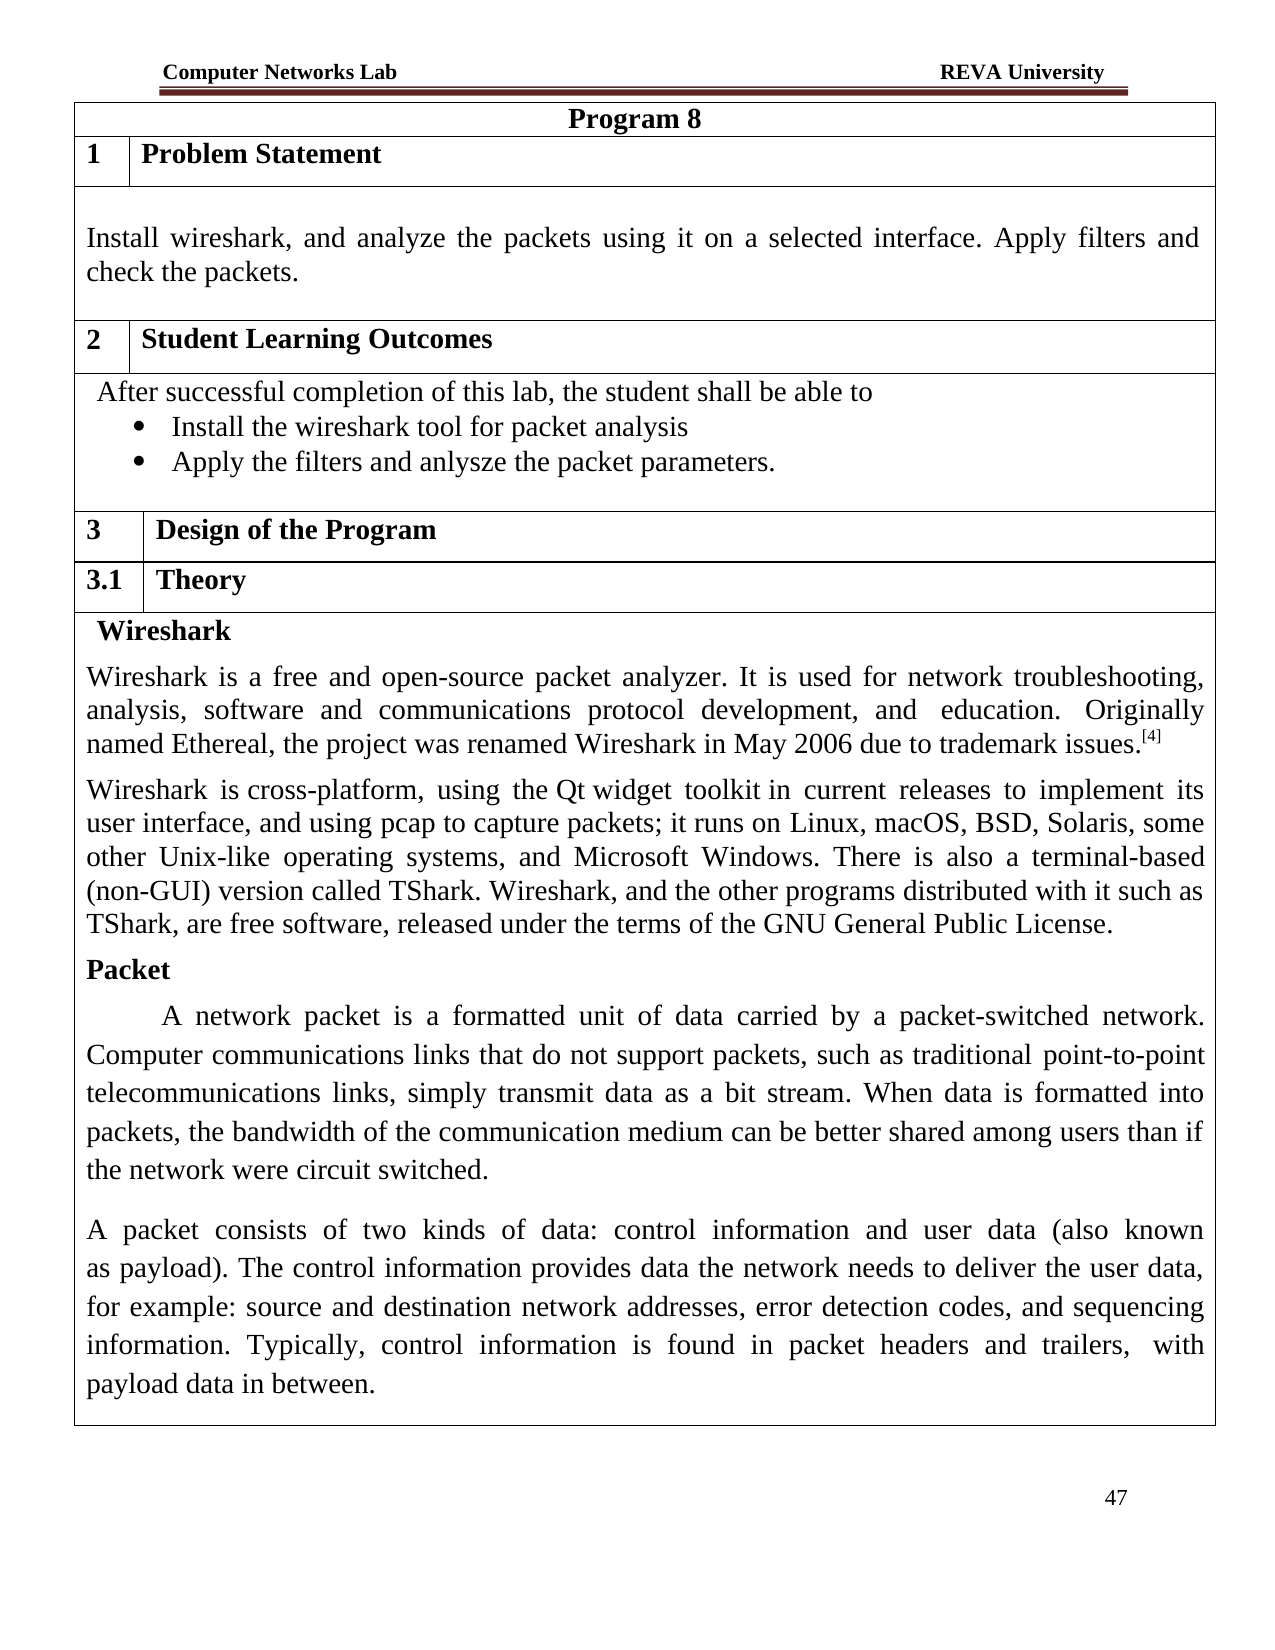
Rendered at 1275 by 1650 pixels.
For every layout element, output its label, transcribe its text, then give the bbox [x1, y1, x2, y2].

table_cell Theory [144, 563, 1215, 612]
table_cell 3 [75, 512, 143, 561]
table_cell Design of the Program [144, 512, 1215, 561]
table_cell Wireshark Wireshark is a free and open-source packet analyzer. It is used for network troubleshooting, analysis, software and communications protocol development, and education. Originally named Ethereal, the project was renamed Wireshark in May 2006 due to trademark issues.[4] Wireshark is cross-platform, using the Qt widget toolkit in current releases to implement its user interface, and using pcap to capture packets; it runs on Linux, macOS, BSD, Solaris, some other Unix-like operating systems, and Microsoft Windows. There is also a terminal-based (non-GUI) version called TShark. Wireshark, and the other programs distributed with it such as TShark, are free software, released under the terms of the GNU General Public License. Packet A network packet is a formatted unit of data carried by a packet-switched network. Computer communications links that do not support packets, such as traditional point-to-point telecommunications links, simply transmit data as a bit stream. When data is formatted into packets, the bandwidth of the communication medium can be better shared among users than if the network were circuit switched. A packet consists of two kinds of data: control information and user data (also known as payload). The control information provides data the network needs to deliver the user data, for example: source and destination network addresses, error detection codes, and sequencing information. Typically, control information is found in packet headers and trailers, with payload data in between. [75, 613, 1215, 1425]
table_cell Student Learning Outcomes [130, 321, 1215, 373]
table_cell After successful completion of this lab, the student shall be able to Install the wireshark tool for packet analysis Apply the filters and anlysze the packet parameters. [75, 374, 1215, 511]
table_cell 2 [75, 321, 129, 373]
table_cell Problem Statement [130, 137, 1215, 186]
table_cell 1 [75, 137, 129, 186]
table_cell Install wireshark, and analyze the packets using it on a selected interface. Apply filters and check the packets. [75, 187, 1215, 320]
table_header Program 8 [75, 103, 1215, 136]
table_cell 3.1 [75, 563, 143, 612]
